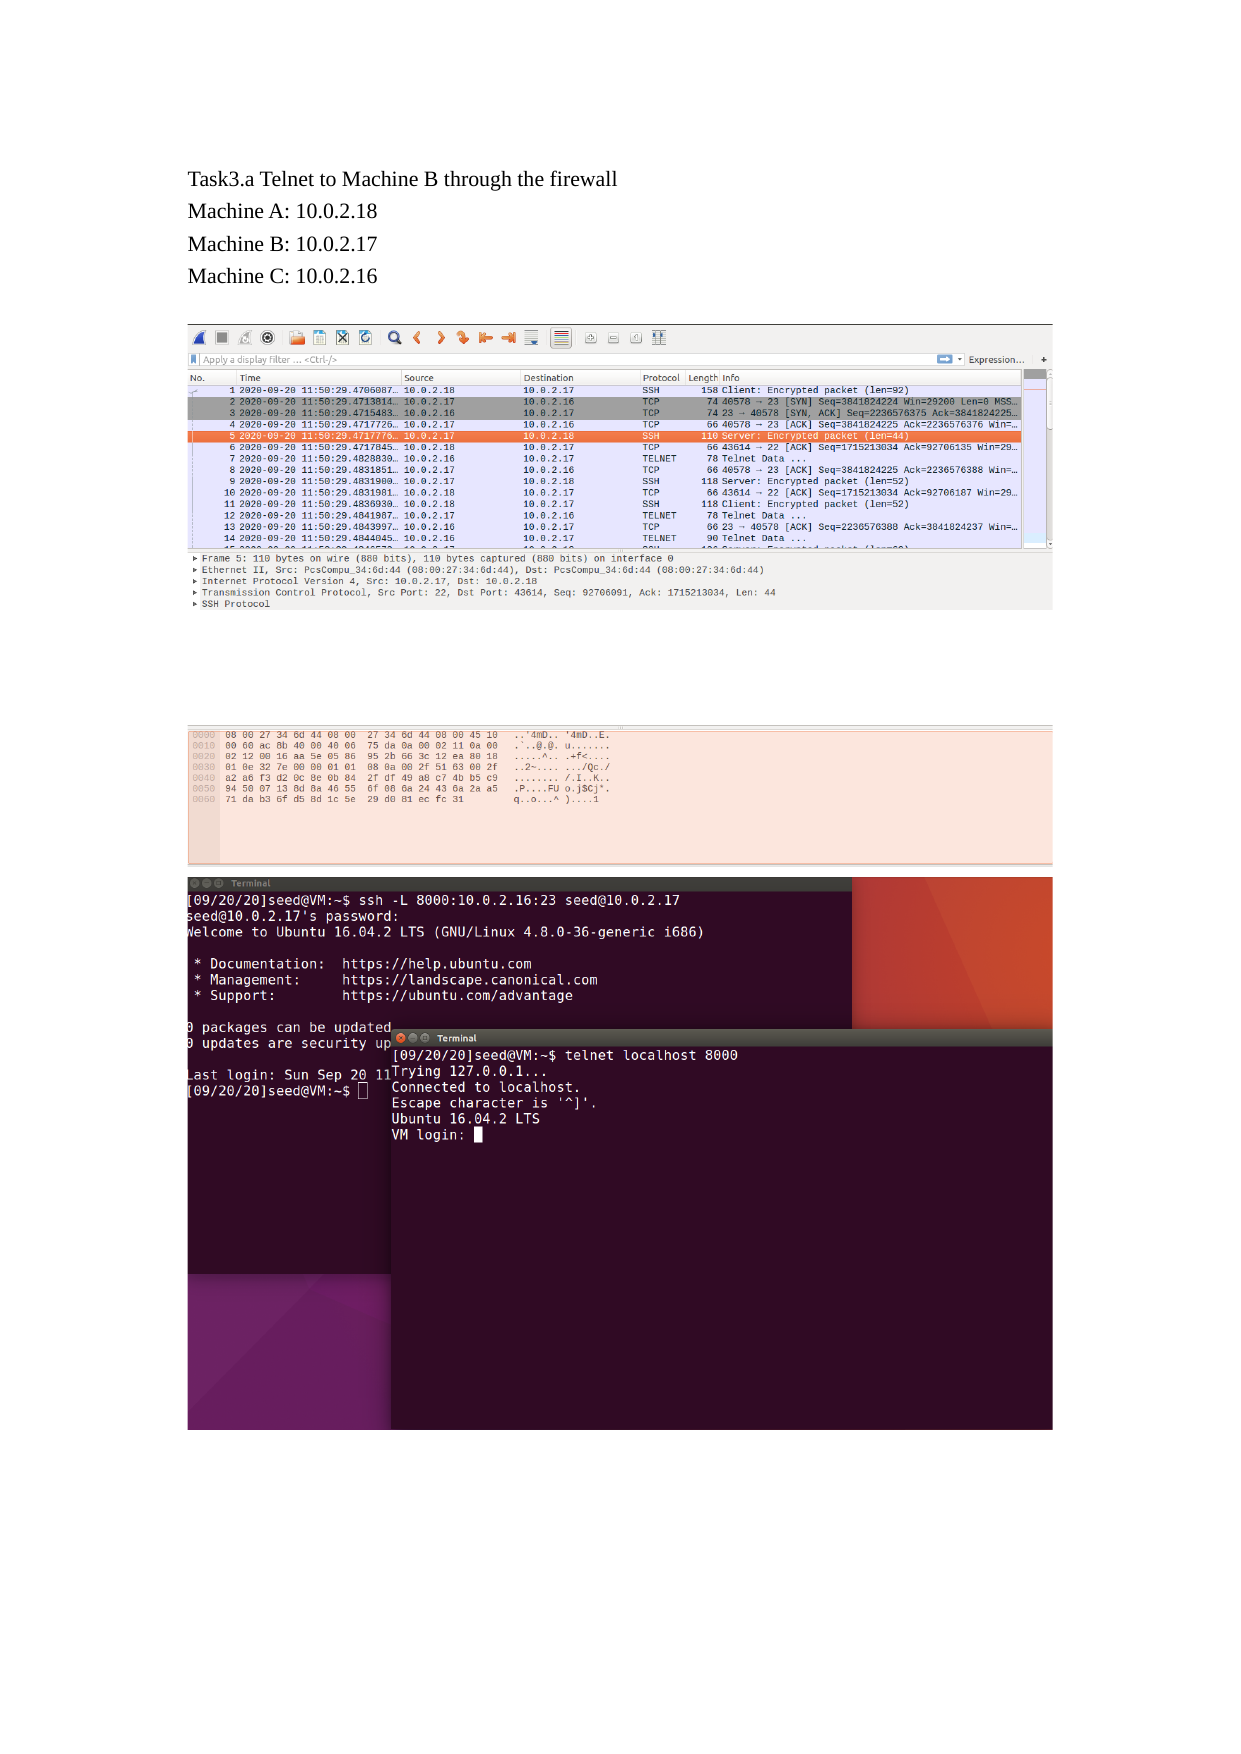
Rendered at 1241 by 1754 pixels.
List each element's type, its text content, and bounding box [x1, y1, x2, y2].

text Machine A: 10.0.2.18 [187, 194, 1053, 227]
picture [187, 324, 1053, 867]
text Task3.a Telnet to Machine B through the firewall [187, 162, 1053, 194]
picture [187, 877, 1053, 1430]
text Machine B: 10.0.2.17 [187, 227, 1053, 259]
text Machine C: 10.0.2.16 [187, 259, 1053, 292]
